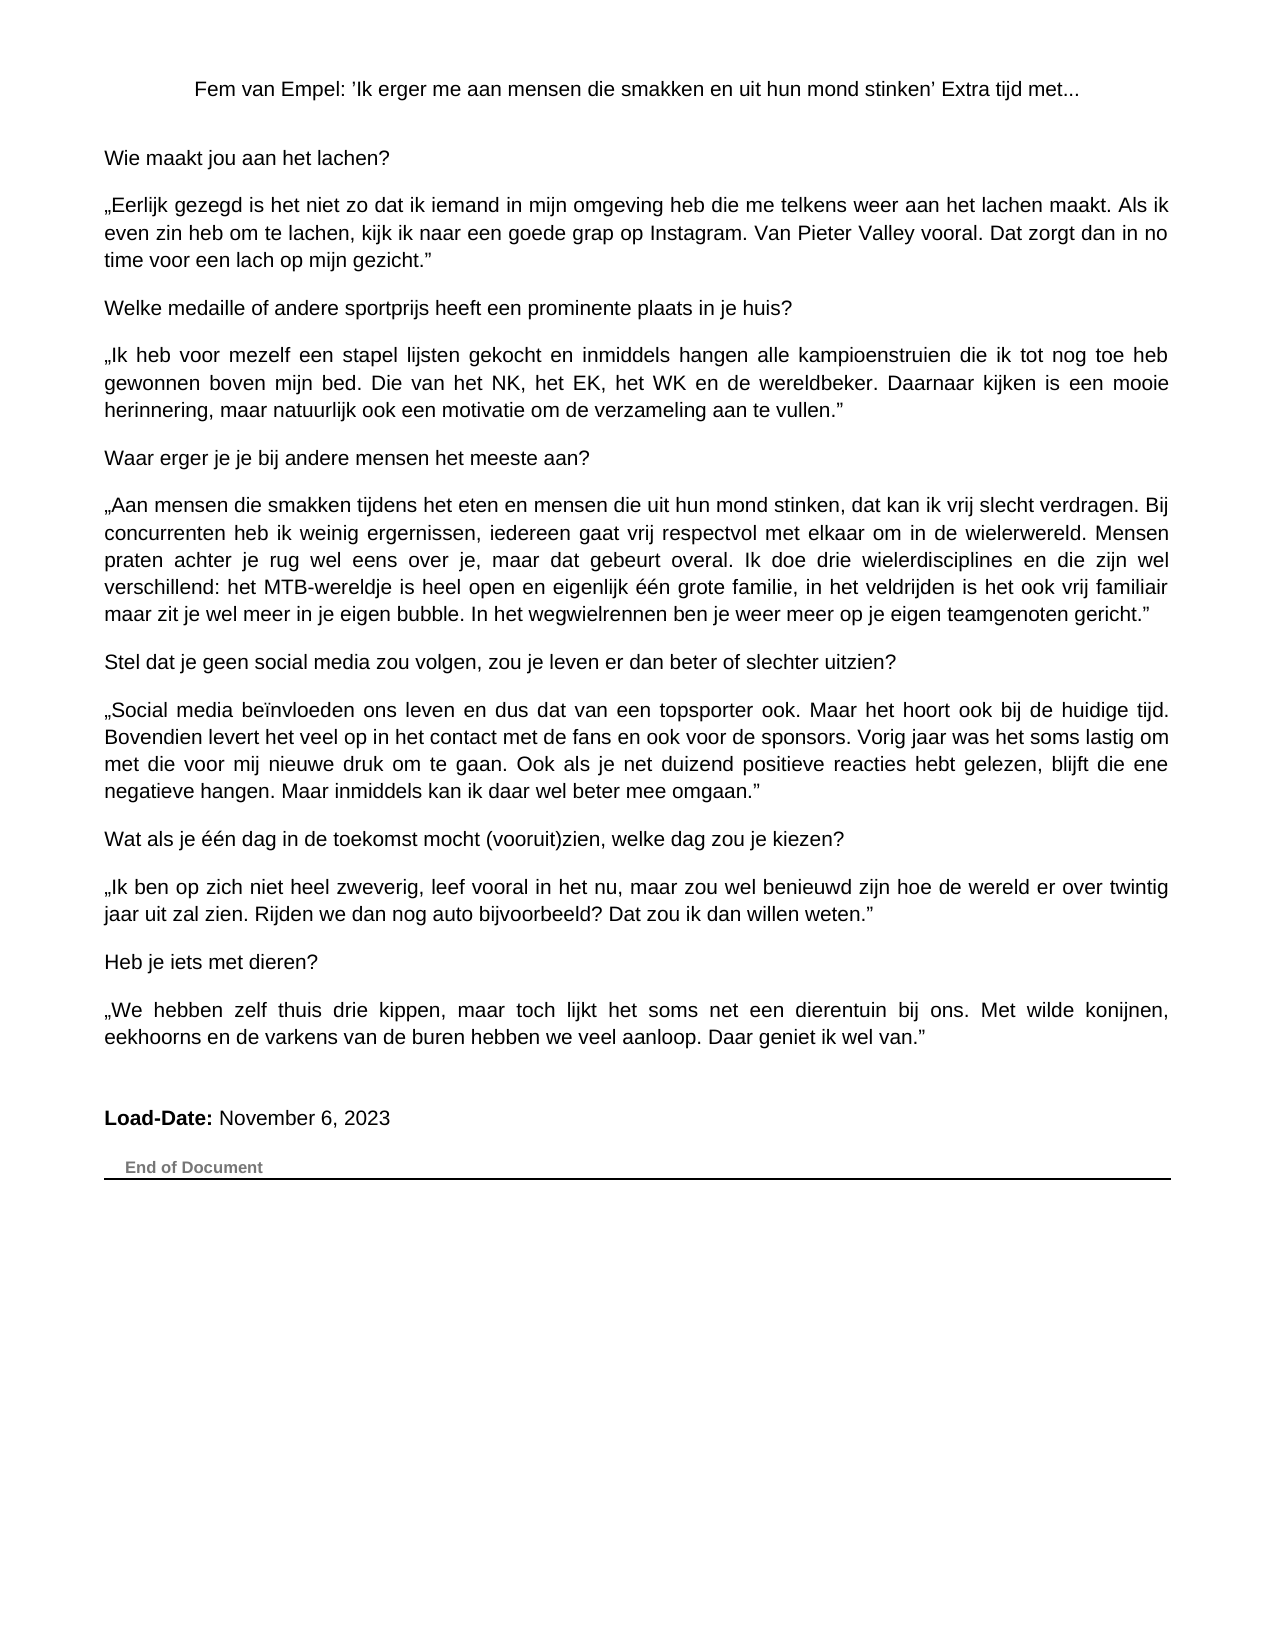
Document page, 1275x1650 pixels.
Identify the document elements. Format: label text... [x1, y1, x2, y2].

text Wat als je één dag in de toekomst mocht (vooruit)zien, welke dag zou je kiezen? [104, 823, 1171, 851]
text Load-Date: November 6, 2023 [104, 1073, 1171, 1129]
text Wie maakt jou aan het lachen? [104, 142, 1171, 169]
text „Social media beïnvloeden ons leven en dus dat van een topsporter ook. Maar het hoort ook bij de huidige tijd. Bovendien levert het veel op in het contact met de fans en ook voor de sponsors. Vorig jaar was het soms lastig om met die voor mij nieuwe druk om te gaan. Ook als je net duizend positieve reacties hebt gelezen, blijft die ene negatieve hangen. Maar inmiddels kan ik daar wel beter mee omgaan.” [104, 694, 1171, 803]
text Waar erger je je bij andere mensen het meeste aan? [104, 442, 1171, 469]
text Heb je iets met dieren? [104, 946, 1171, 973]
text End of Document [125, 1158, 1171, 1177]
text „Ik ben op zich niet heel zweverig, leef vooral in het nu, maar zou wel benieuwd zijn hoe de wereld er over twintig jaar uit zal zien. Rijden we dan nog auto bijvoorbeeld? Dat zou ik dan willen weten.” [104, 871, 1171, 926]
text Welke medaille of andere sportprijs heeft een prominente plaats in je huis? [104, 292, 1171, 319]
text „We hebben zelf thuis drie kippen, maar toch lijkt het soms net een dierentuin bij ons. Met wilde konijnen, eekhoorns en de varkens van de buren hebben we veel aanloop. Daar geniet ik wel van.” [104, 994, 1171, 1048]
text „Eerlijk gezegd is het niet zo dat ik iemand in mijn omgeving heb die me telkens weer aan het lachen maakt. Als ik even zin heb om te lachen, kijk ik naar een goede grap op Instagram. Van Pieter Valley vooral. Dat zorgt dan in no time voor een lach op mijn gezicht.” [104, 190, 1171, 271]
text „Ik heb voor mezelf een stapel lijsten gekocht en inmiddels hangen alle kampioenstruien die ik tot nog toe heb gewonnen boven mijn bed. Die van het NK, het EK, het WK en de wereldbeker. Daarnaar kijken is een mooie herinnering, maar natuurlijk ook een motivatie om de verzameling aan te vullen.” [104, 340, 1171, 421]
text Stel dat je geen social media zou volgen, zou je leven er dan beter of slechter uitzien? [104, 646, 1171, 673]
text „Aan mensen die smakken tijdens het eten en mensen die uit hun mond stinken, dat kan ik vrij slecht verdragen. Bij concurrenten heb ik weinig ergernissen, iedereen gaat vrij respectvol met elkaar om in de wielerwereld. Mensen praten achter je rug wel eens over je, maar dat gebeurt overal. Ik doe drie wielerdisciplines en die zijn wel verschillend: het MTB-wereldje is heel open en eigenlijk één grote familie, in het veldrijden is het ook vrij familiair maar zit je wel meer in je eigen bubble. In het wegwielrennen ben je weer meer op je eigen teamgenoten gericht.” [104, 490, 1171, 626]
